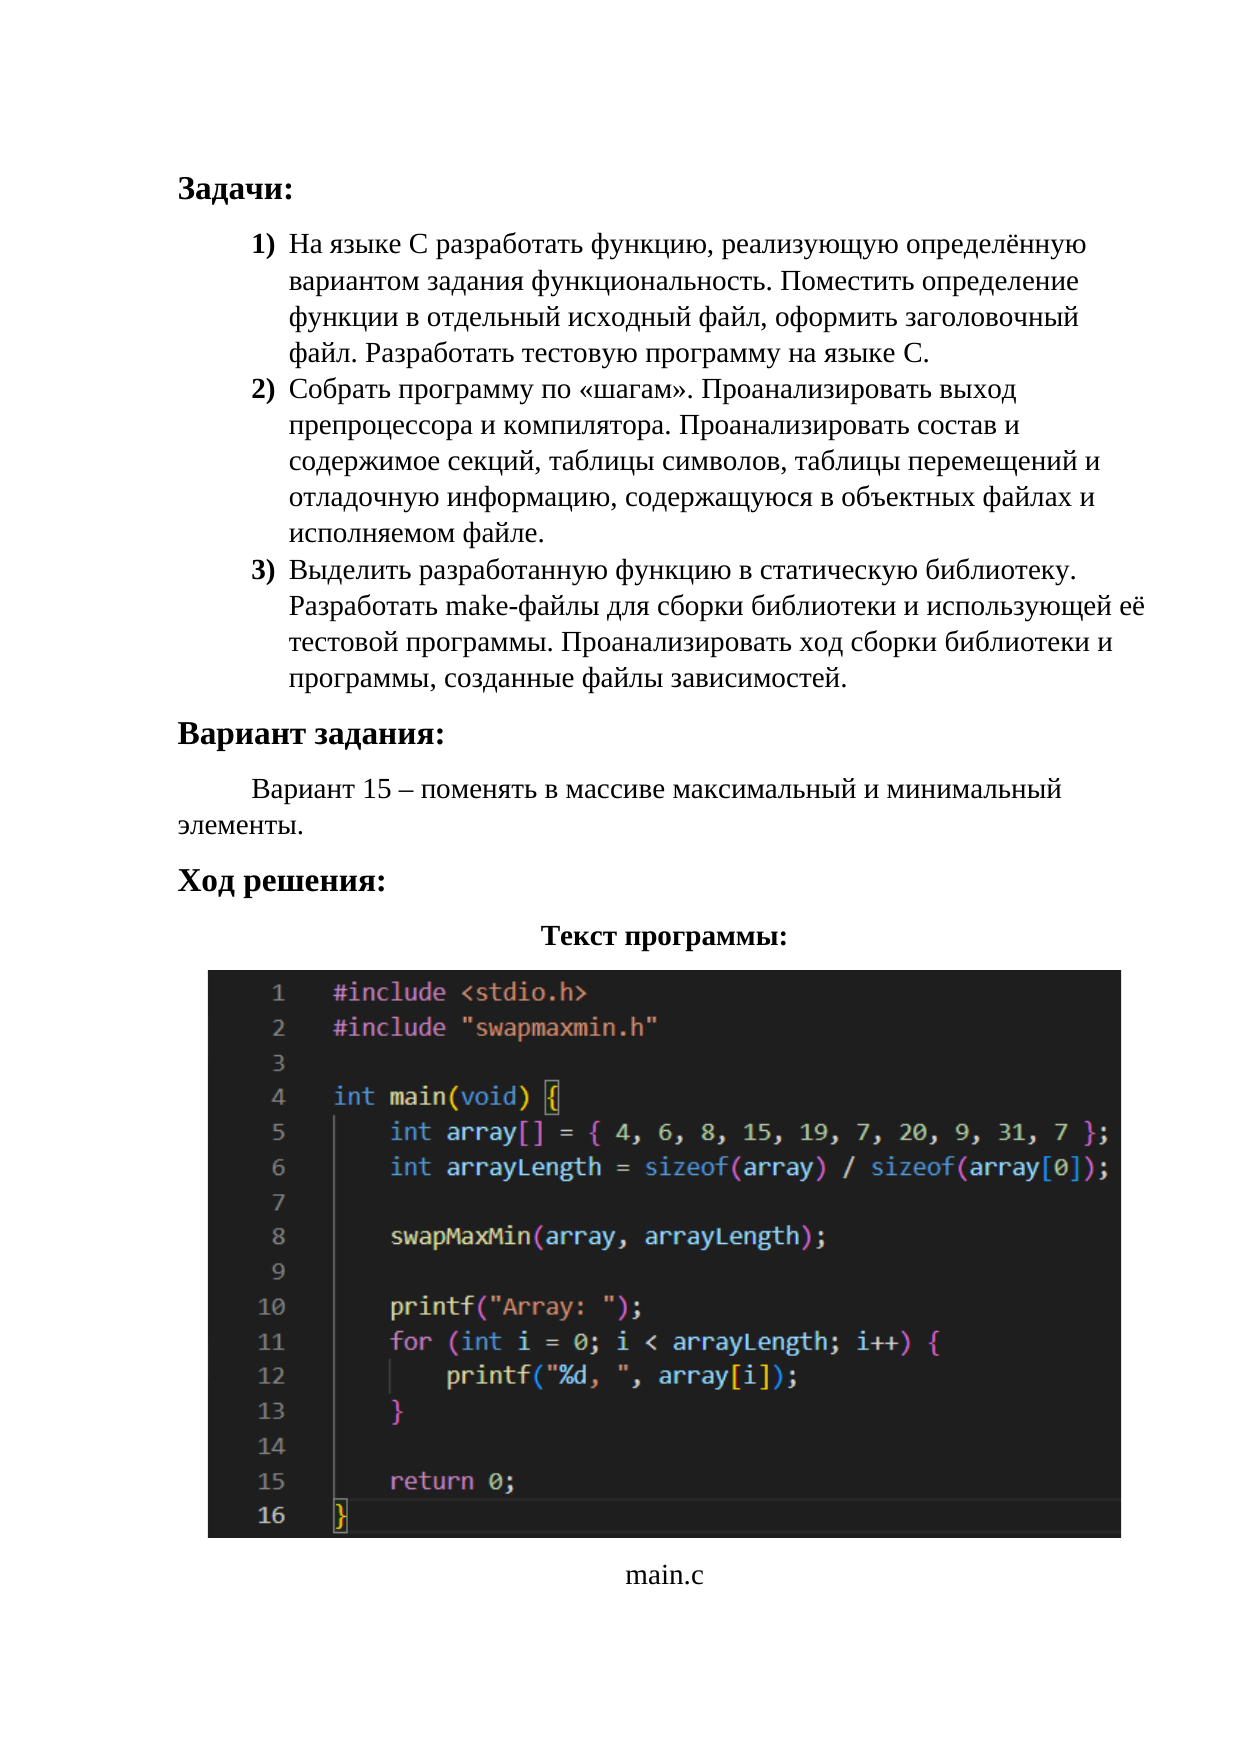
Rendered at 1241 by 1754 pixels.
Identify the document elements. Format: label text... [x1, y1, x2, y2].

list На языке C разработать функцию, реализующую определённую вариантом задания функциональность. Поместить определение функции в отдельный исходный файл, оформить заголовочный файл. Разработать тестовую программу на языке C. [251, 226, 1152, 368]
list Выделить разработанную функцию в статическую библиотеку. Разработать make-файлы для сборки библиотеки и использующей её тестовой программы. Проанализировать ход сборки библиотеки и программы, созданные файлы зависимостей. [251, 552, 1152, 694]
text Текст программы: [177, 918, 1152, 952]
text Вариант 15 – поменять в массиве максимальный и минимальный элементы. [177, 771, 1152, 841]
text Ход решения: [177, 860, 1152, 898]
text Вариант задания: [177, 713, 1152, 751]
text main.c [177, 1557, 1152, 1590]
list Собрать программу по «шагам». Проанализировать выход препроцессора и компилятора. Проанализировать состав и содержимое секций, таблицы символов, таблицы перемещений и отладочную информацию, содержащуюся в объектных файлах и исполняемом файле. [251, 371, 1152, 549]
picture [207, 970, 1122, 1538]
text Задачи: [177, 168, 1152, 207]
